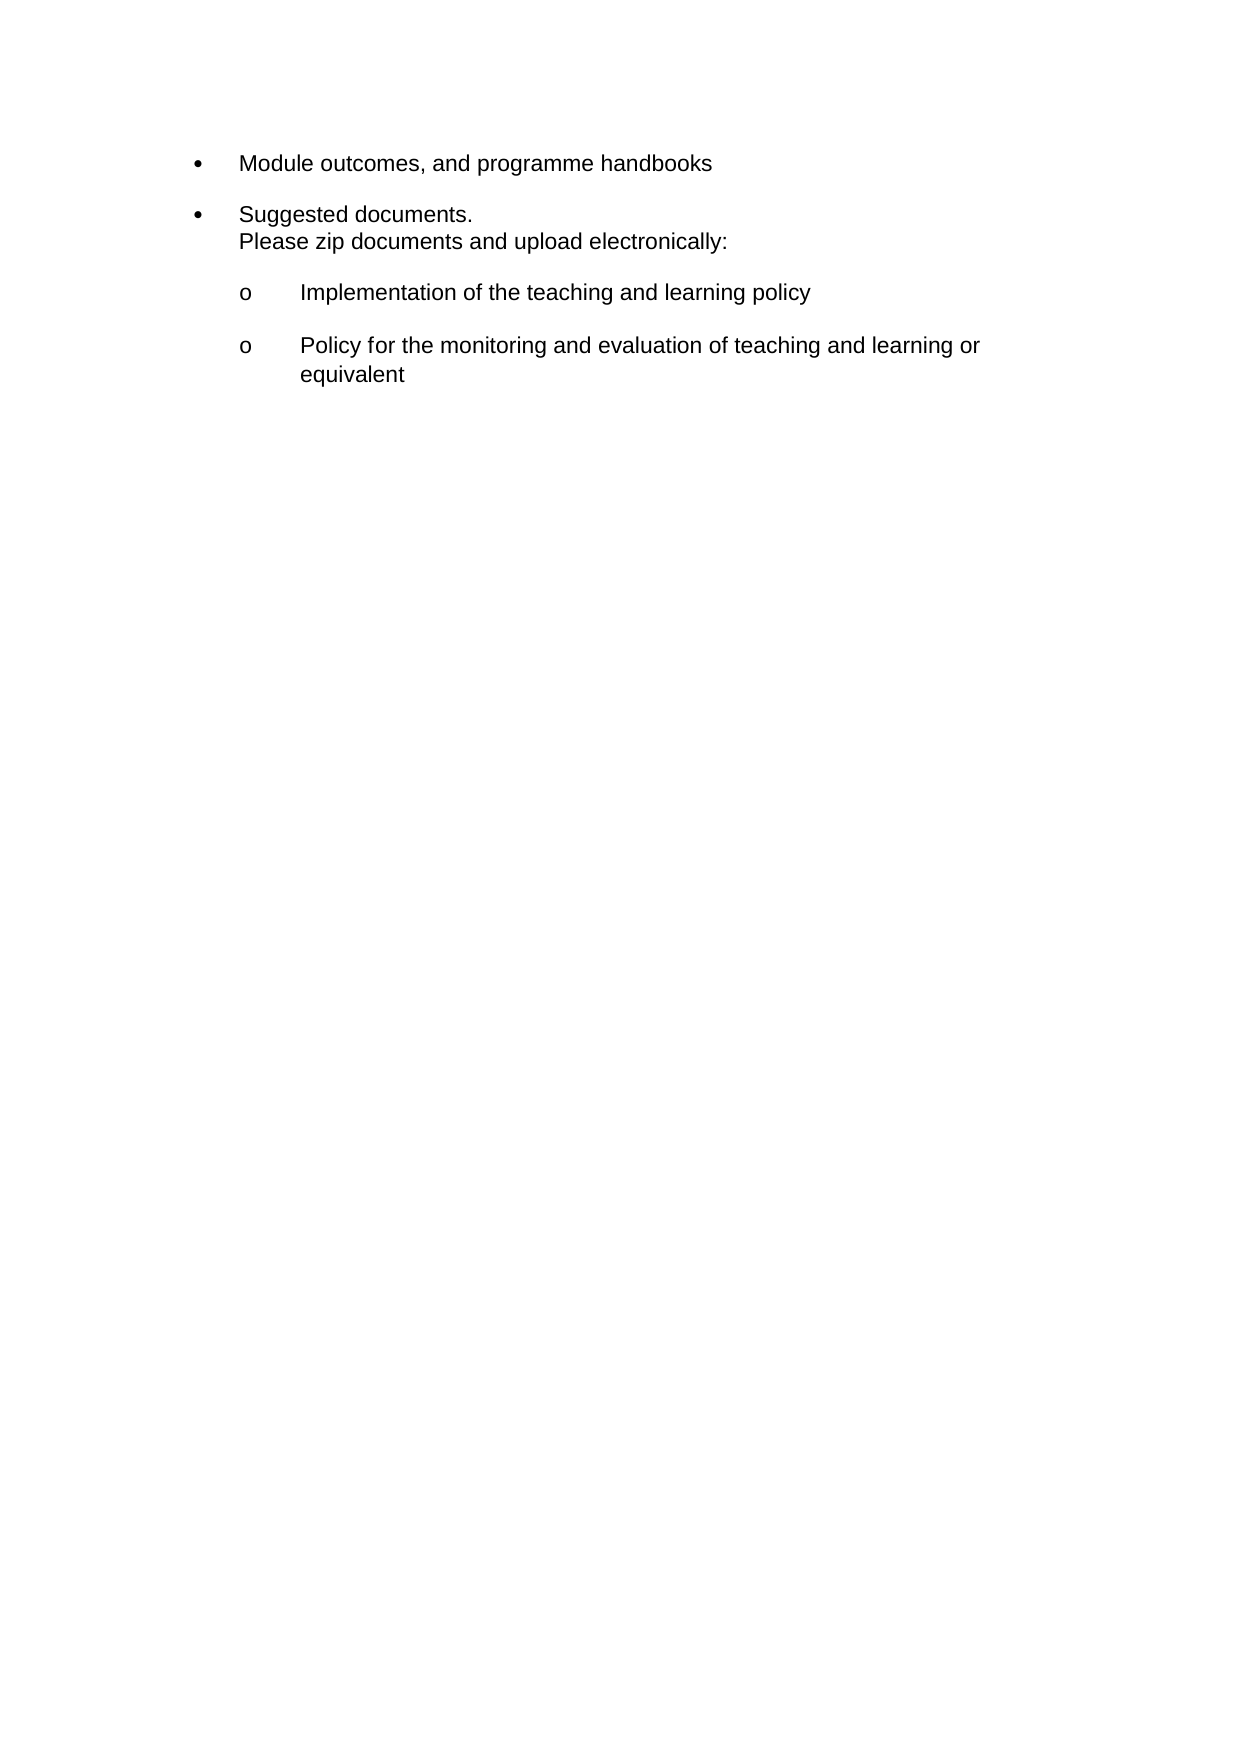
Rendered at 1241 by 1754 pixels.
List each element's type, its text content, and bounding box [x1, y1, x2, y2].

list Suggested documents. Please zip documents and upload electronically: [194, 201, 1090, 254]
list Policy f or the monitoring and evaluation of teaching and learning or equivalent [239, 332, 1090, 387]
list Module outcomes, and programme handbooks [194, 150, 1090, 176]
list Implementation of the teaching and learning policy [239, 279, 1090, 307]
